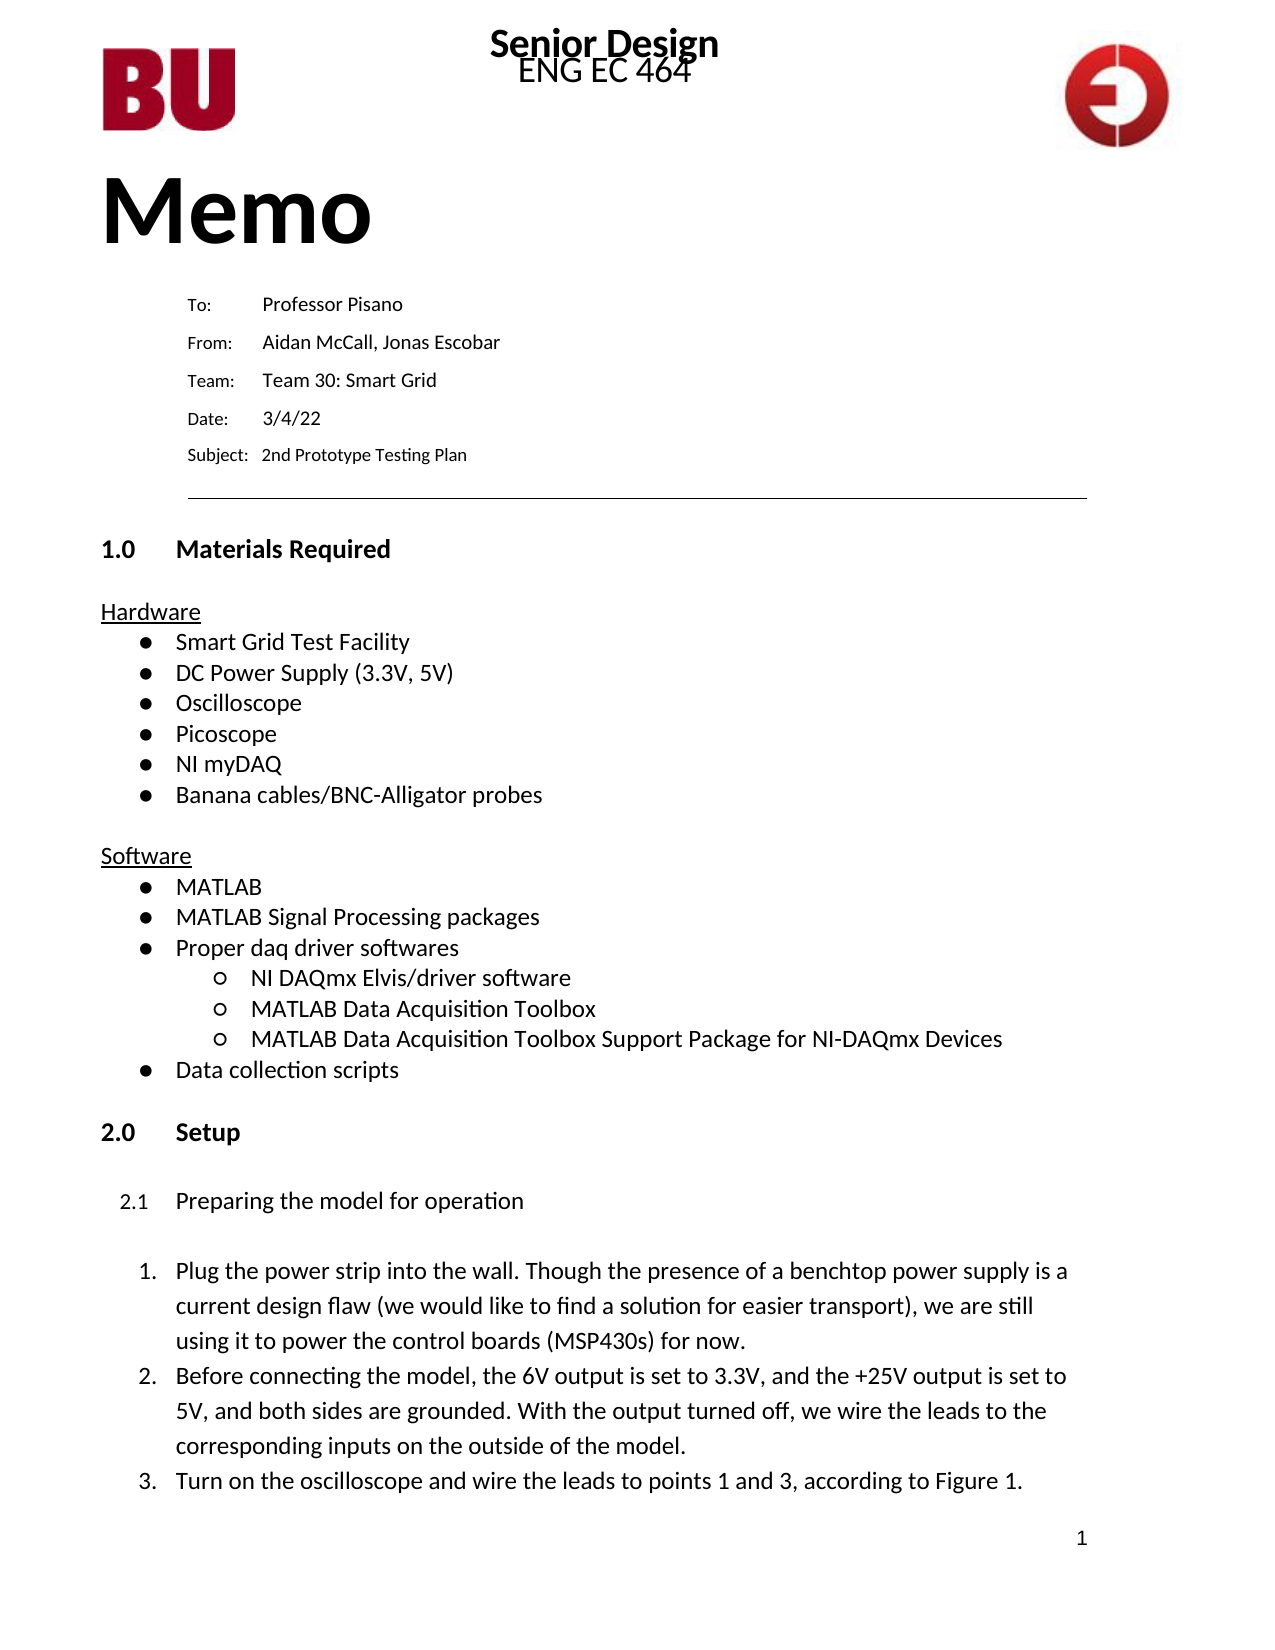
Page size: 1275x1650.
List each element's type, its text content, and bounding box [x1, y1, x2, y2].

list Banana cables/BNC-Alligator probes [138, 779, 1087, 809]
list DC Power Supply (3.3V, 5V) [138, 657, 1087, 687]
text Date: 3/4/22 [187, 405, 1087, 431]
text 2.1 Preparing the model for operation [119, 1185, 1087, 1215]
text Memo [101, 147, 1087, 269]
text 2.0 Setup [101, 1115, 1087, 1148]
picture [1055, 31, 1182, 153]
text Hardware [101, 596, 1087, 626]
list Oscilloscope [138, 687, 1087, 718]
list NI DAQ mx Elvis/driver software [213, 962, 1087, 993]
list Before connecting the model, the 6V output is set to 3.3V, and the +25V output is set to 5V, and both sides are grounded. With the output turned off, we wire the leads to the corresponding inputs on the outside of the model. [138, 1360, 1087, 1460]
list MATLAB Signal Processing packages [138, 901, 1087, 932]
list Picoscope [138, 718, 1087, 748]
text Subject: 2nd Prototype Testing Plan [187, 443, 1087, 499]
list Smart Grid Test Facility [138, 626, 1087, 657]
list Data collection scripts [138, 1054, 1087, 1084]
list NI myDAQ [138, 748, 1087, 779]
text Team: Team 30: Smart Grid [187, 367, 1087, 393]
list Plug the power strip into the wall. Though the presence of a benchtop power supply is a current design flaw (we would like to find a solution for easier transport), we are still using it to power the control boards (MSP430s) for now. [138, 1255, 1087, 1355]
list Proper daq driver softwares [138, 932, 1087, 962]
text To: Professor Pisano [187, 292, 1087, 317]
picture [102, 48, 235, 131]
list MATLAB [138, 871, 1087, 901]
list Turn on the oscilloscope and wire the leads to points 1 and 3, according to Figure 1. [138, 1465, 1087, 1495]
text From: Aidan McCall, Jonas Escobar [187, 329, 1087, 355]
list MATLAB Data Acquisition Toolbox [213, 993, 1087, 1023]
list MATLAB Data Acquisition Toolbox Support Package for NI-DAQmx Devices [213, 1023, 1087, 1054]
text Software [101, 840, 1087, 871]
list Materials Required [101, 532, 1087, 565]
